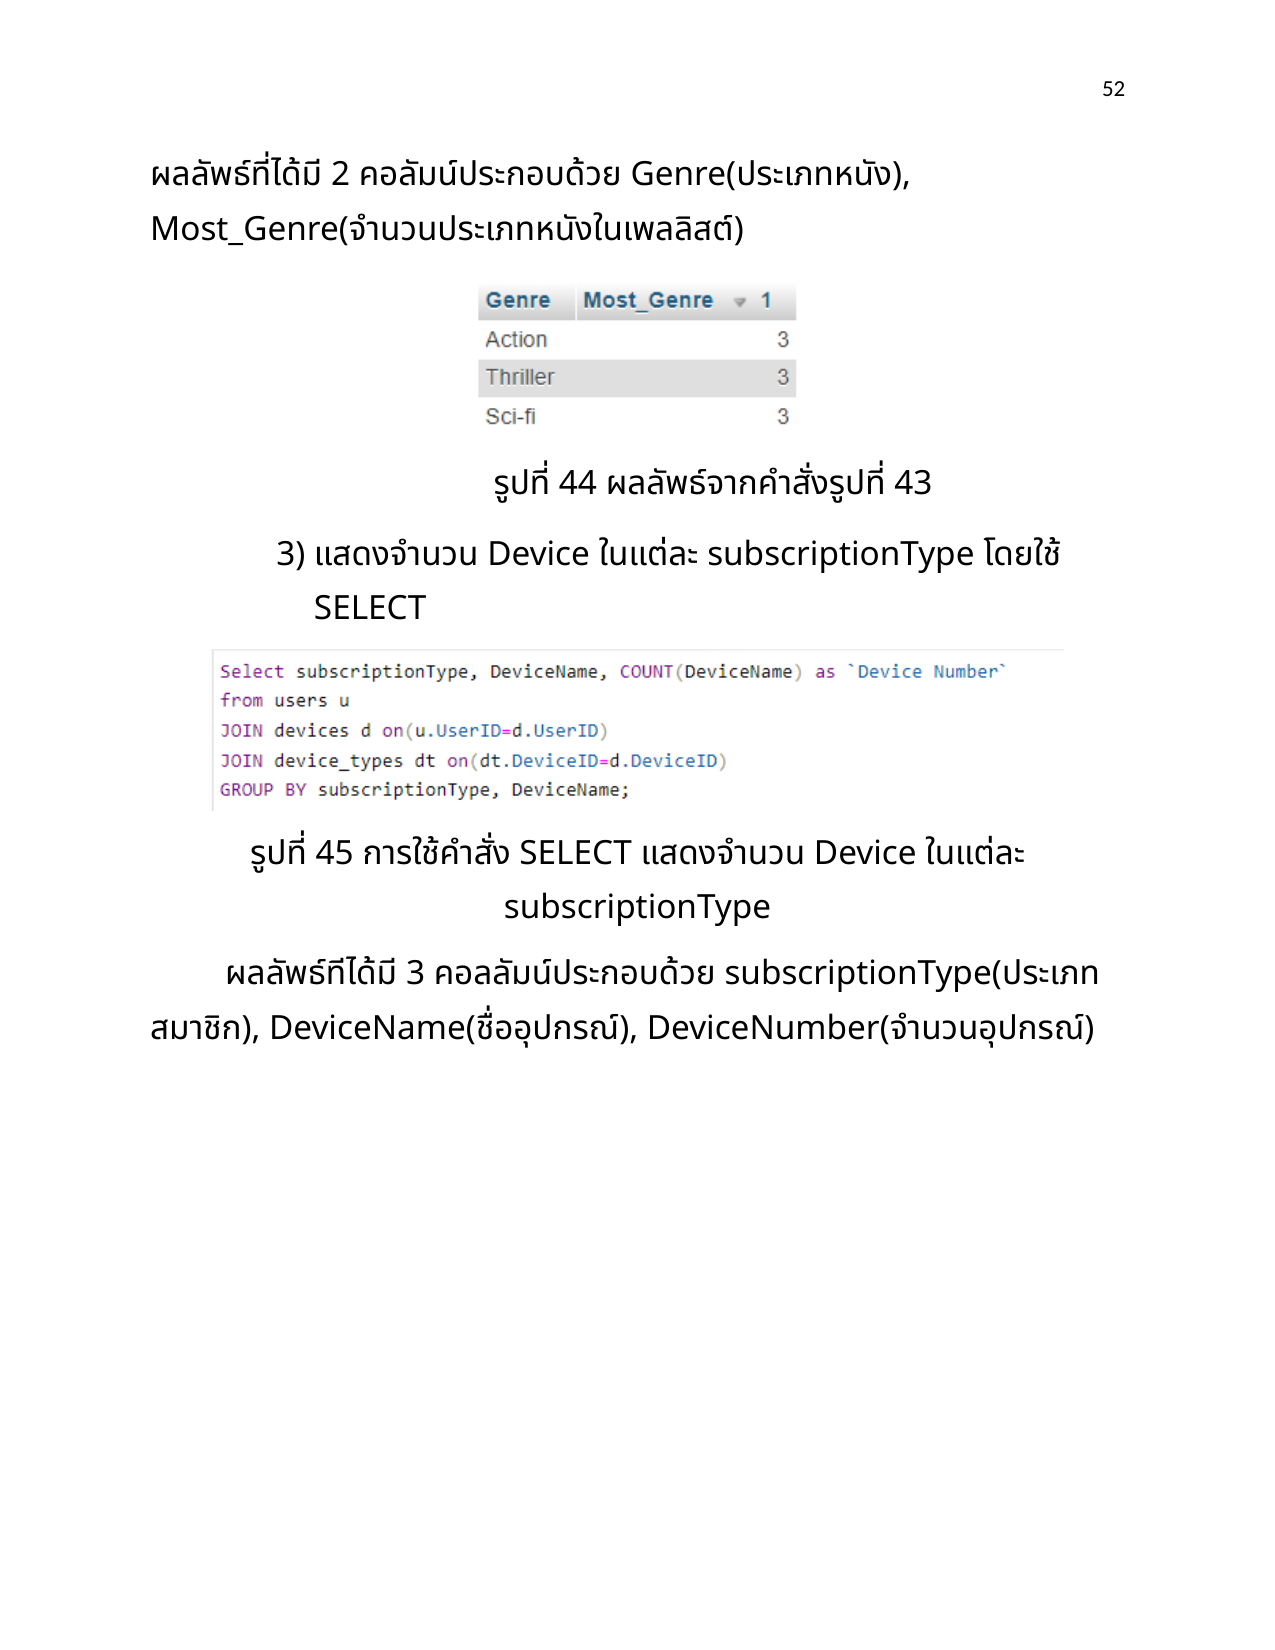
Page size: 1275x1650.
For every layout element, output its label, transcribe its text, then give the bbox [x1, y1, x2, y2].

text รูปที่ 45 การใช้คำสั่ง SELECT แสดงจำนวน Device ในแต่ละ subscriptionType [150, 829, 1125, 929]
text ผลลัพธ์ที่ได้มี 2 คอลัมน์ประกอบด้วย Genre(ประเภทหนัง), Most_Genre(จำนวนประเภทหนังในเพลลิสต์) [150, 150, 1125, 255]
list แสดงจำนวน Device ในแต่ละ subscriptionType โดยใช้ SELECT [276, 530, 1125, 629]
picture [477, 275, 798, 440]
picture [211, 649, 1064, 811]
text ผลลัพธ์ทีได้มี 3 คอลลัมน์ประกอบด้วย subscriptionType(ประเภทสมาชิก), DeviceName(ชื่ออุปกรณ์), DeviceNumber(จำนวนอุปกรณ์) [150, 949, 1125, 1054]
text รูปที่ 44 ผลลัพธ์จากคำสั่งรูปที่ 43 [450, 459, 1125, 509]
